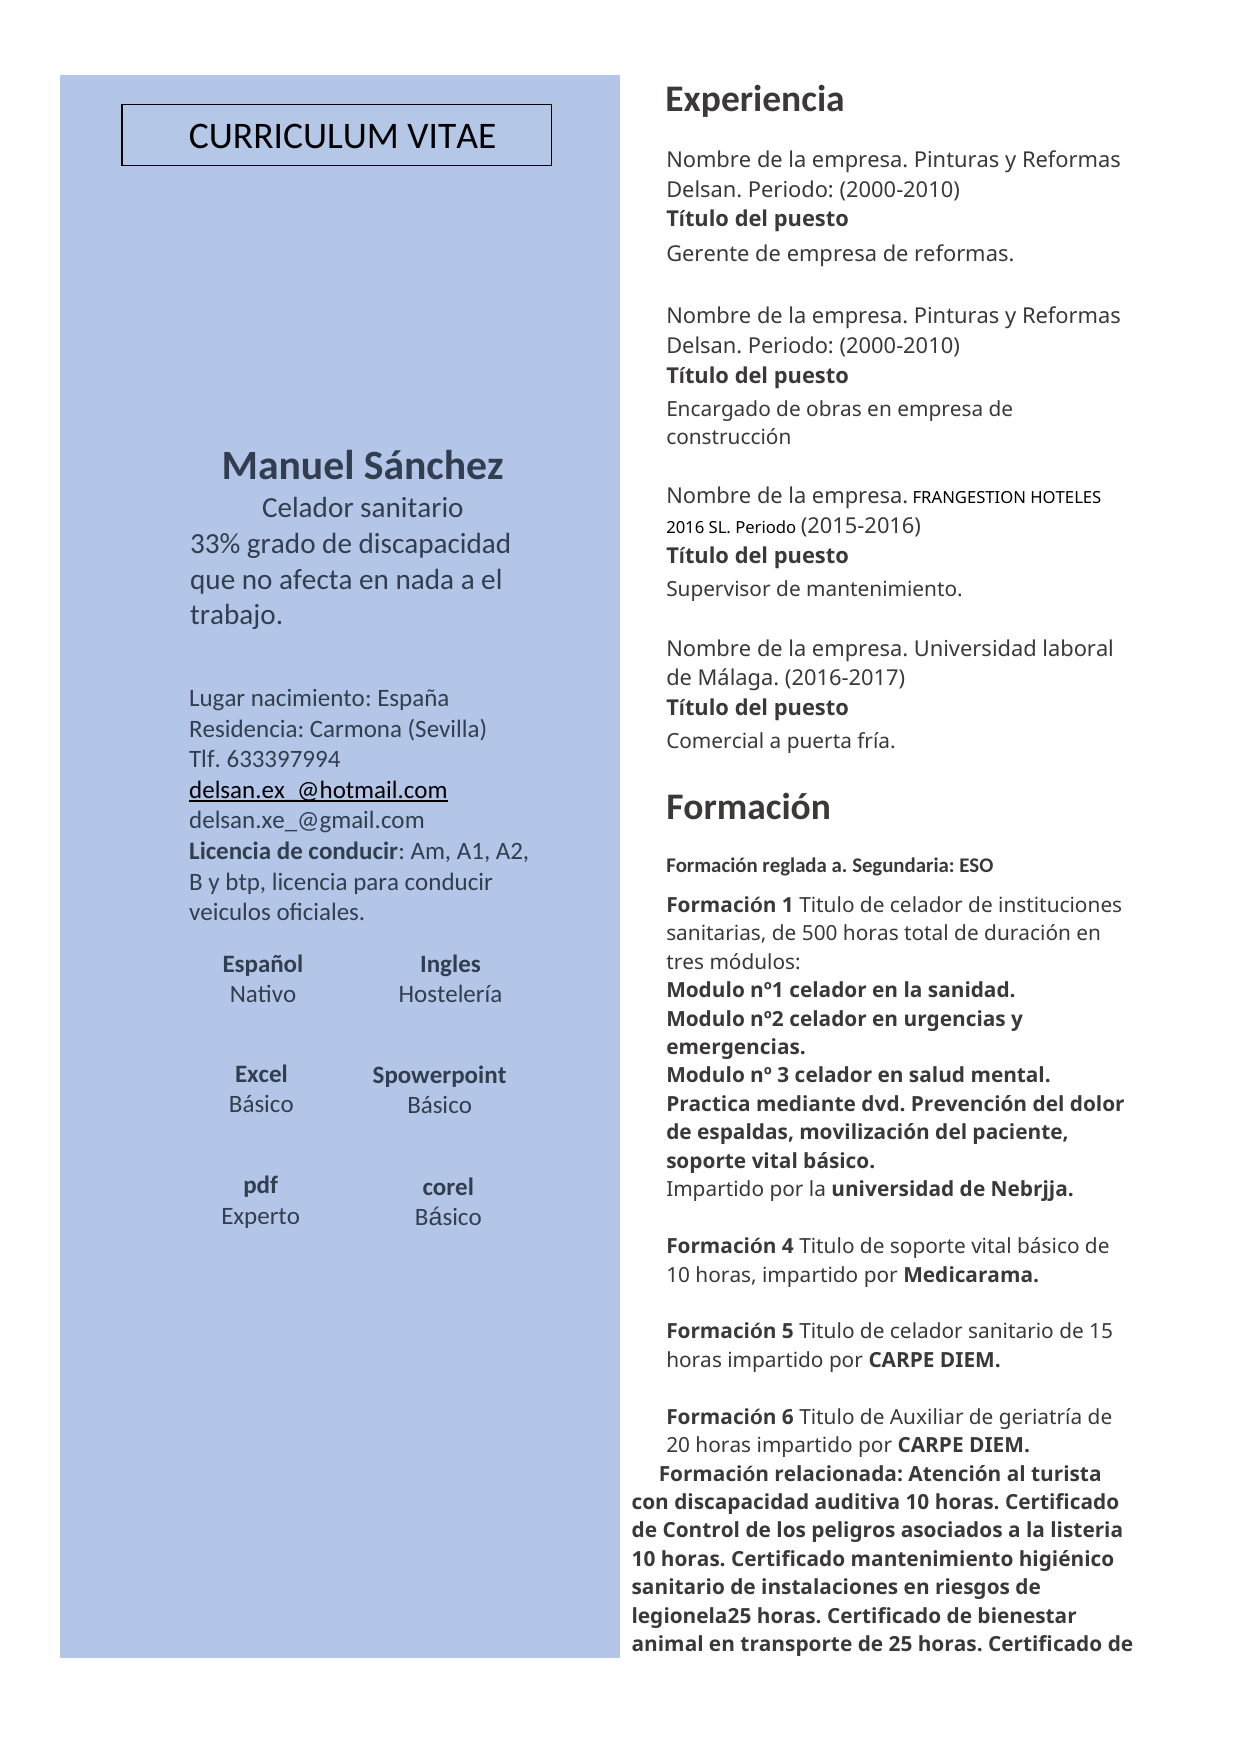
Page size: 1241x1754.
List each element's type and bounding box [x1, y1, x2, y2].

table_header [620, 75, 1180, 1658]
table_header [60, 75, 620, 1658]
